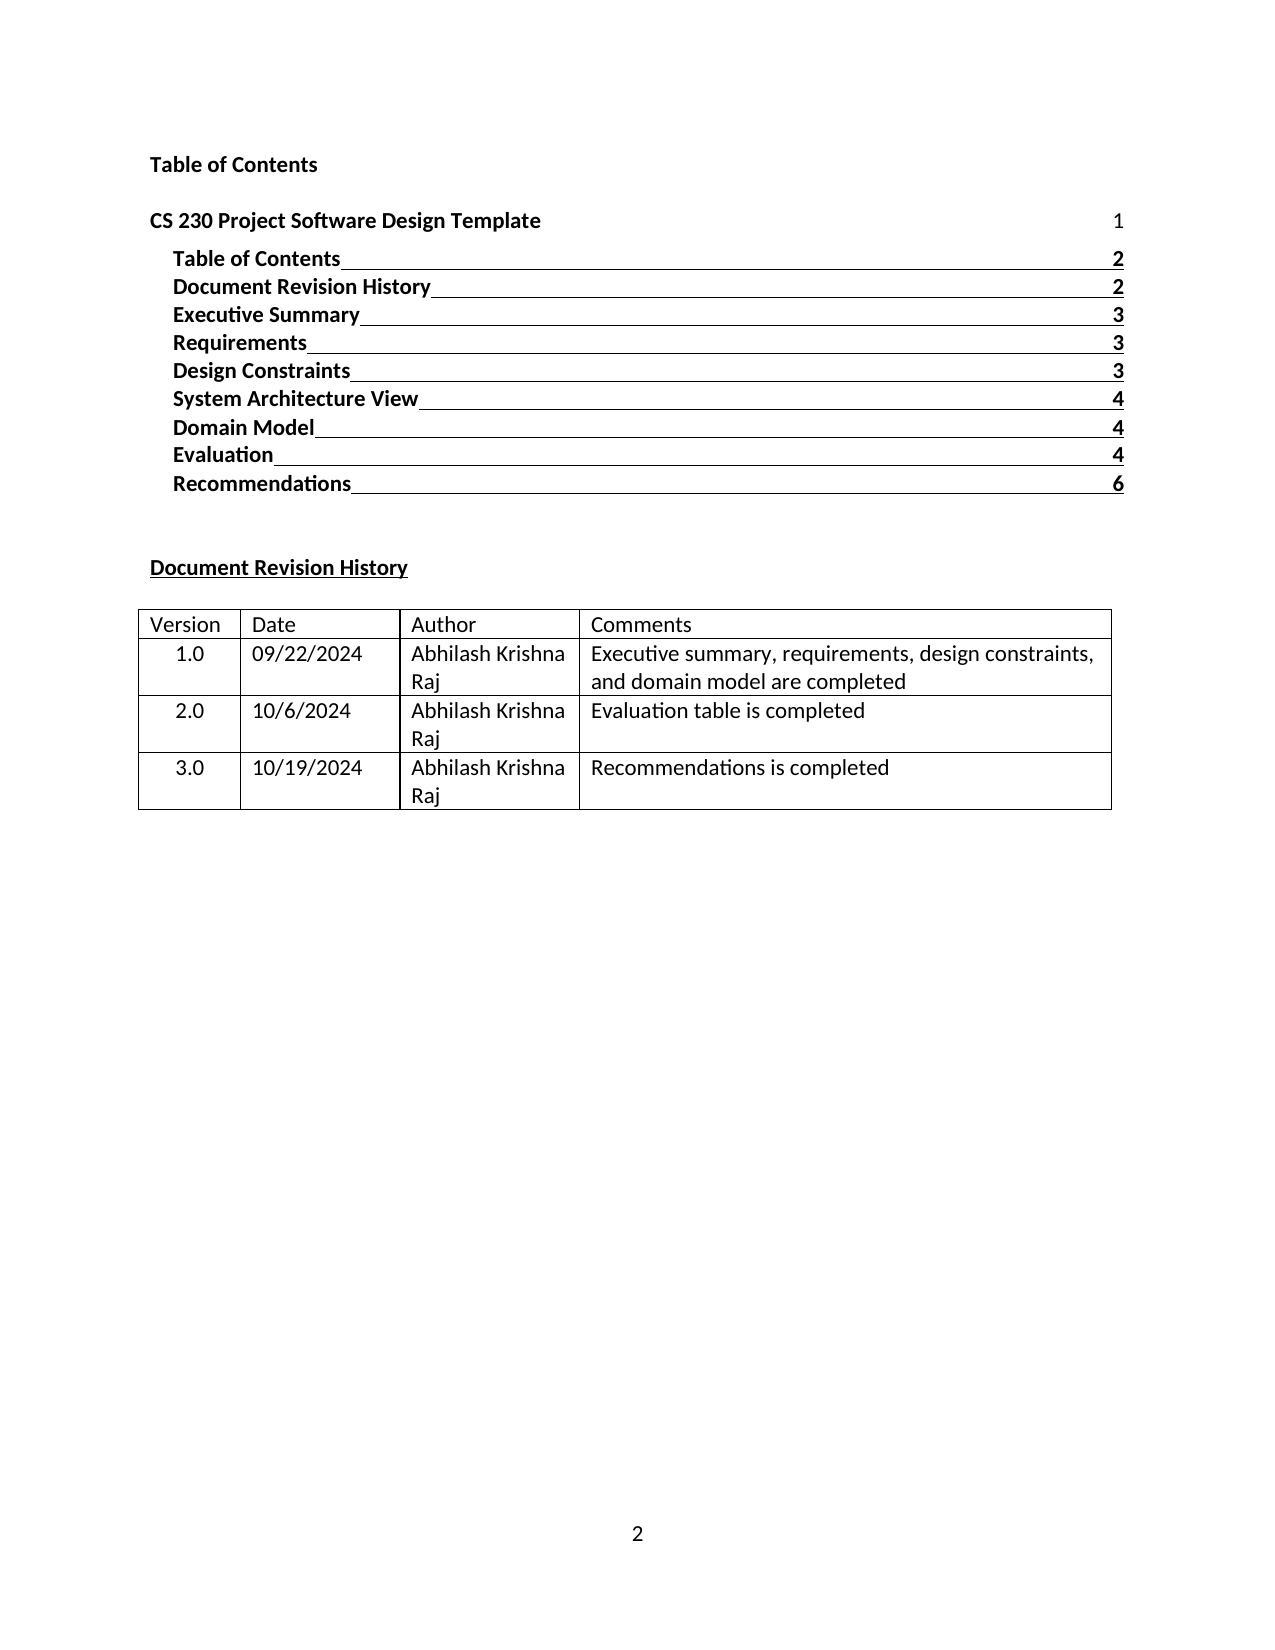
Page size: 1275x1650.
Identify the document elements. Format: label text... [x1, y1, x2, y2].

subtitle Document Revision History [150, 553, 1125, 581]
table_cell Executive summary, requirements, design constraints, and domain model are completed [580, 639, 1111, 695]
table_header Date [241, 610, 399, 638]
table_cell 09/22/2024 [241, 639, 399, 695]
table_header Author [401, 610, 579, 638]
table_cell Recommendations is completed [580, 753, 1111, 809]
table_cell 1.0 [139, 639, 240, 695]
table_cell Abhilash Krishna Raj [401, 696, 579, 752]
table_cell Evaluation table is completed [580, 696, 1111, 752]
table_cell Abhilash Krishna Raj [401, 753, 579, 809]
table_header Version [139, 610, 240, 638]
table_cell Abhilash Krishna Raj [401, 639, 579, 695]
table_cell 10/19/2024 [241, 753, 399, 809]
subtitle Table of Contents [150, 150, 1125, 178]
table_cell 10/6/2024 [241, 696, 399, 752]
table_cell 2.0 [139, 696, 240, 752]
table_header Comments [580, 610, 1111, 638]
table_cell 3.0 [139, 753, 240, 809]
